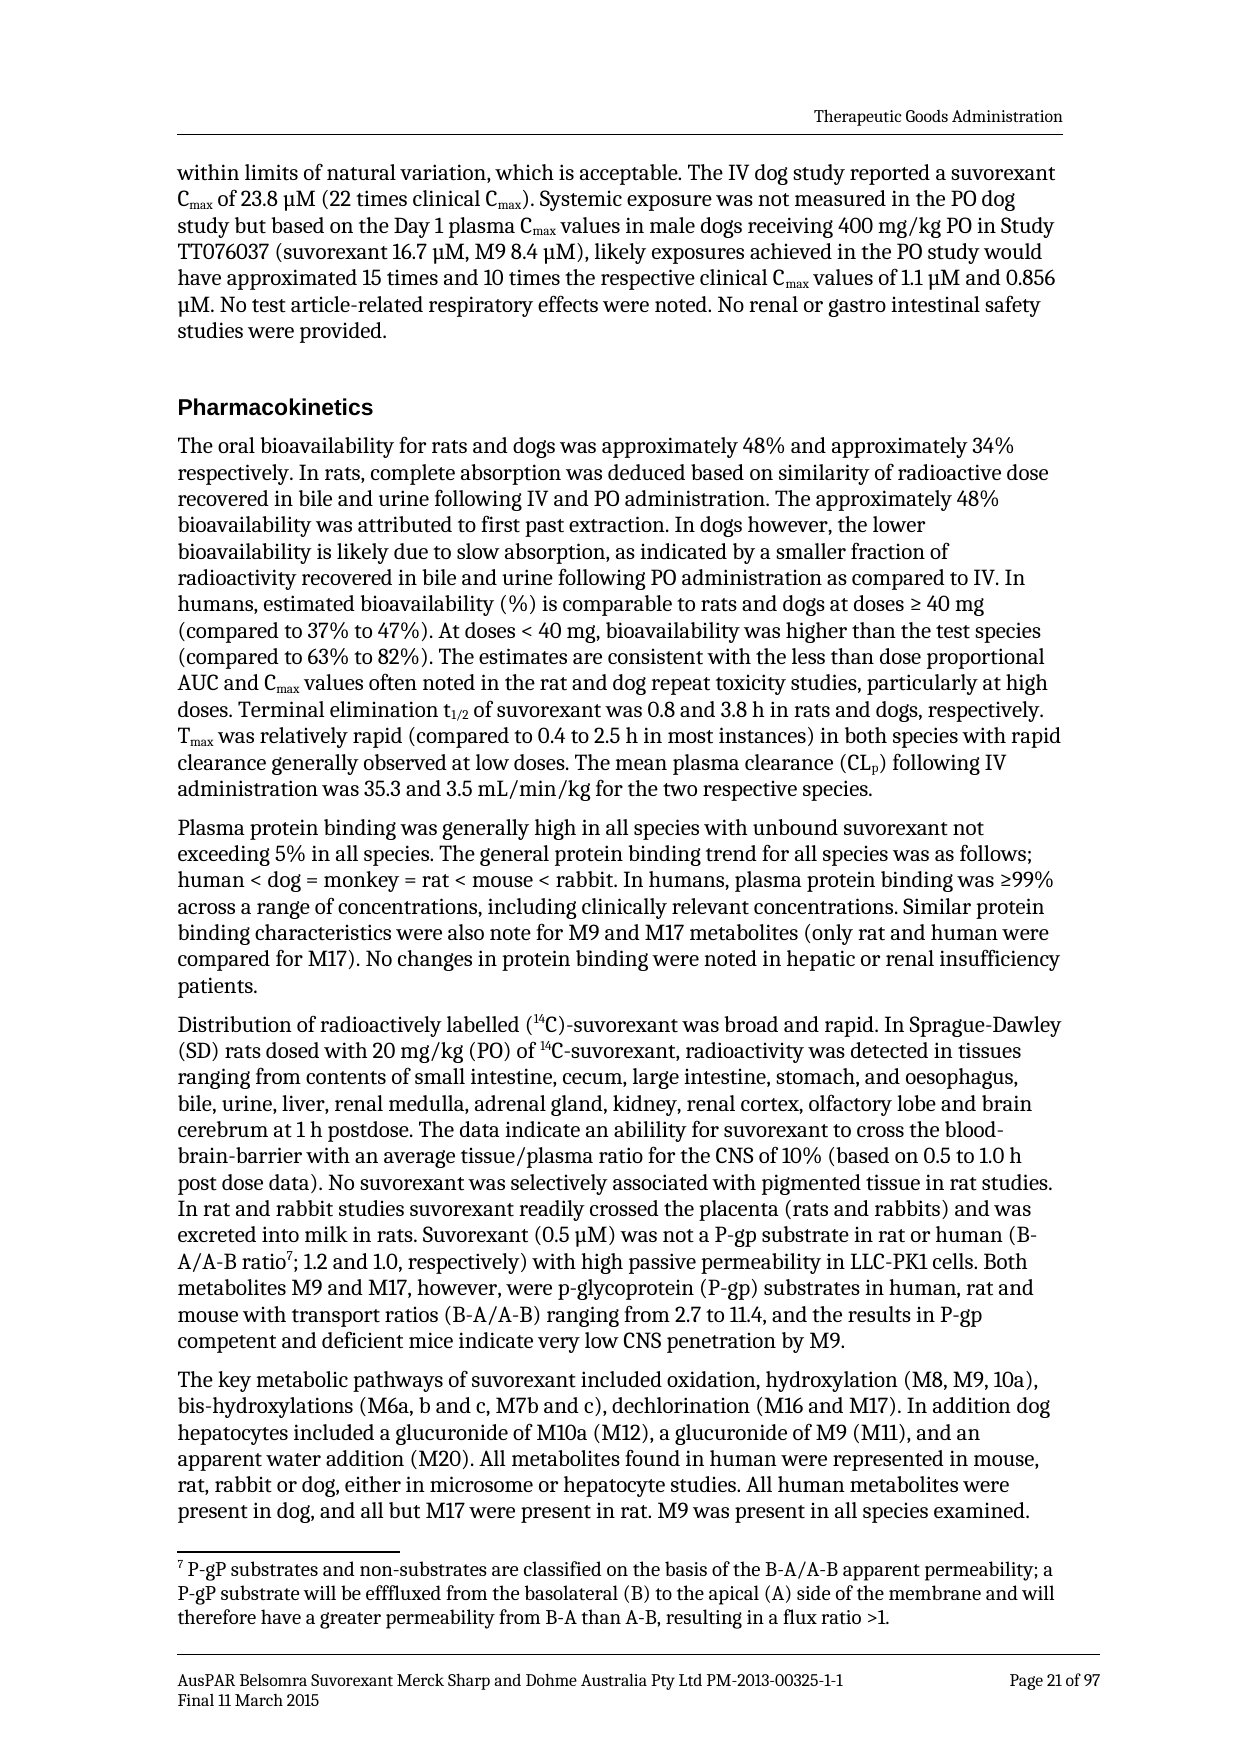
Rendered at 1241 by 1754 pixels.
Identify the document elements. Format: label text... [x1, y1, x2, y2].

text Distribution of radioactively labelled (14C)-suvorexant was broad and rapid. In Sprague-Dawley (SD) rats dosed with 20 mg/kg (PO) of 14C-suvorexant, radioactivity was detected in tissues ranging from contents of small intestine, cecum, large intestine, stomach, and oesophagus, bile, urine, liver, renal medulla, adrenal gland, kidney, renal cortex, olfactory lobe and brain cerebrum at 1 h postdose. The data indicate an abilility for suvorexant to cross the blood-brain-barrier with an average tissue/plasma ratio for the CNS of 10% (based on 0.5 to 1.0 h post dose data). No suvorexant was selectively associated with pigmented tissue in rat studies. In rat and rabbit studies suvorexant readily crossed the placenta (rats and rabbits) and was excreted into milk in rats. Suvorexant (0.5 µM) was not a P-gp substrate in rat or human (B-A/A-B ratio; 1.2 and 1.0, respectively) with high passive permeability in LLC-PK1 cells. Both metabolites M9 and M17, however, were p-glycoprotein (P-gp) substrates in human, rat and mouse with transport ratios (B-A/A-B) ranging from 2.7 to 11.4, and the results in P-gp competent and deficient mice indicate very low CNS penetration by M9. [177, 1011, 1063, 1354]
text Plasma protein binding was generally high in all species with unbound suvorexant not exceeding 5% in all species. The general protein binding trend for all species was as follows; human < dog = monkey = rat < mouse < rabbit. In humans, plasma protein binding was ≥99% across a range of concentrations, including clinically relevant concentrations. Similar protein binding characteristics were also note for M9 and M17 metabolites (only rat and human were compared for M17). No changes in protein binding were noted in hepatic or renal insufficiency patients. [177, 814, 1063, 999]
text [177, 1367, 1063, 1525]
text The oral bioavailability for rats and dogs was approximately 48% and approximately 34% respectively. In rats, complete absorption was deduced based on similarity of radioactive dose recovered in bile and urine following IV and PO administration. The approximately 48% bioavailability was attributed to first past extraction. In dogs however, the lower bioavailability is likely due to slow absorption, as indicated by a smaller fraction of radioactivity recovered in bile and urine following PO administration as compared to IV. In humans, estimated bioavailability (%) is comparable to rats and dogs at doses ≥ 40 mg (compared to 37% to 47%). At doses < 40 mg, bioavailability was higher than the test species (compared to 63% to 82%). The estimates are consistent with the less than dose proportional AUC and Cmax values often noted in the rat and dog repeat toxicity studies, particularly at high doses. Terminal elimination t1/2 of suvorexant was 0.8 and 3.8 h in rats and dogs, respectively. Tmax was relatively rapid (compared to 0.4 to 2.5 h in most instances) in both species with rapid clearance generally observed at low doses. The mean plasma clearance (CLp) following IV administration was 35.3 and 3.5 mL/min/kg for the two respective species. [177, 433, 1063, 802]
subtitle Pharmacokinetics [177, 394, 1063, 421]
